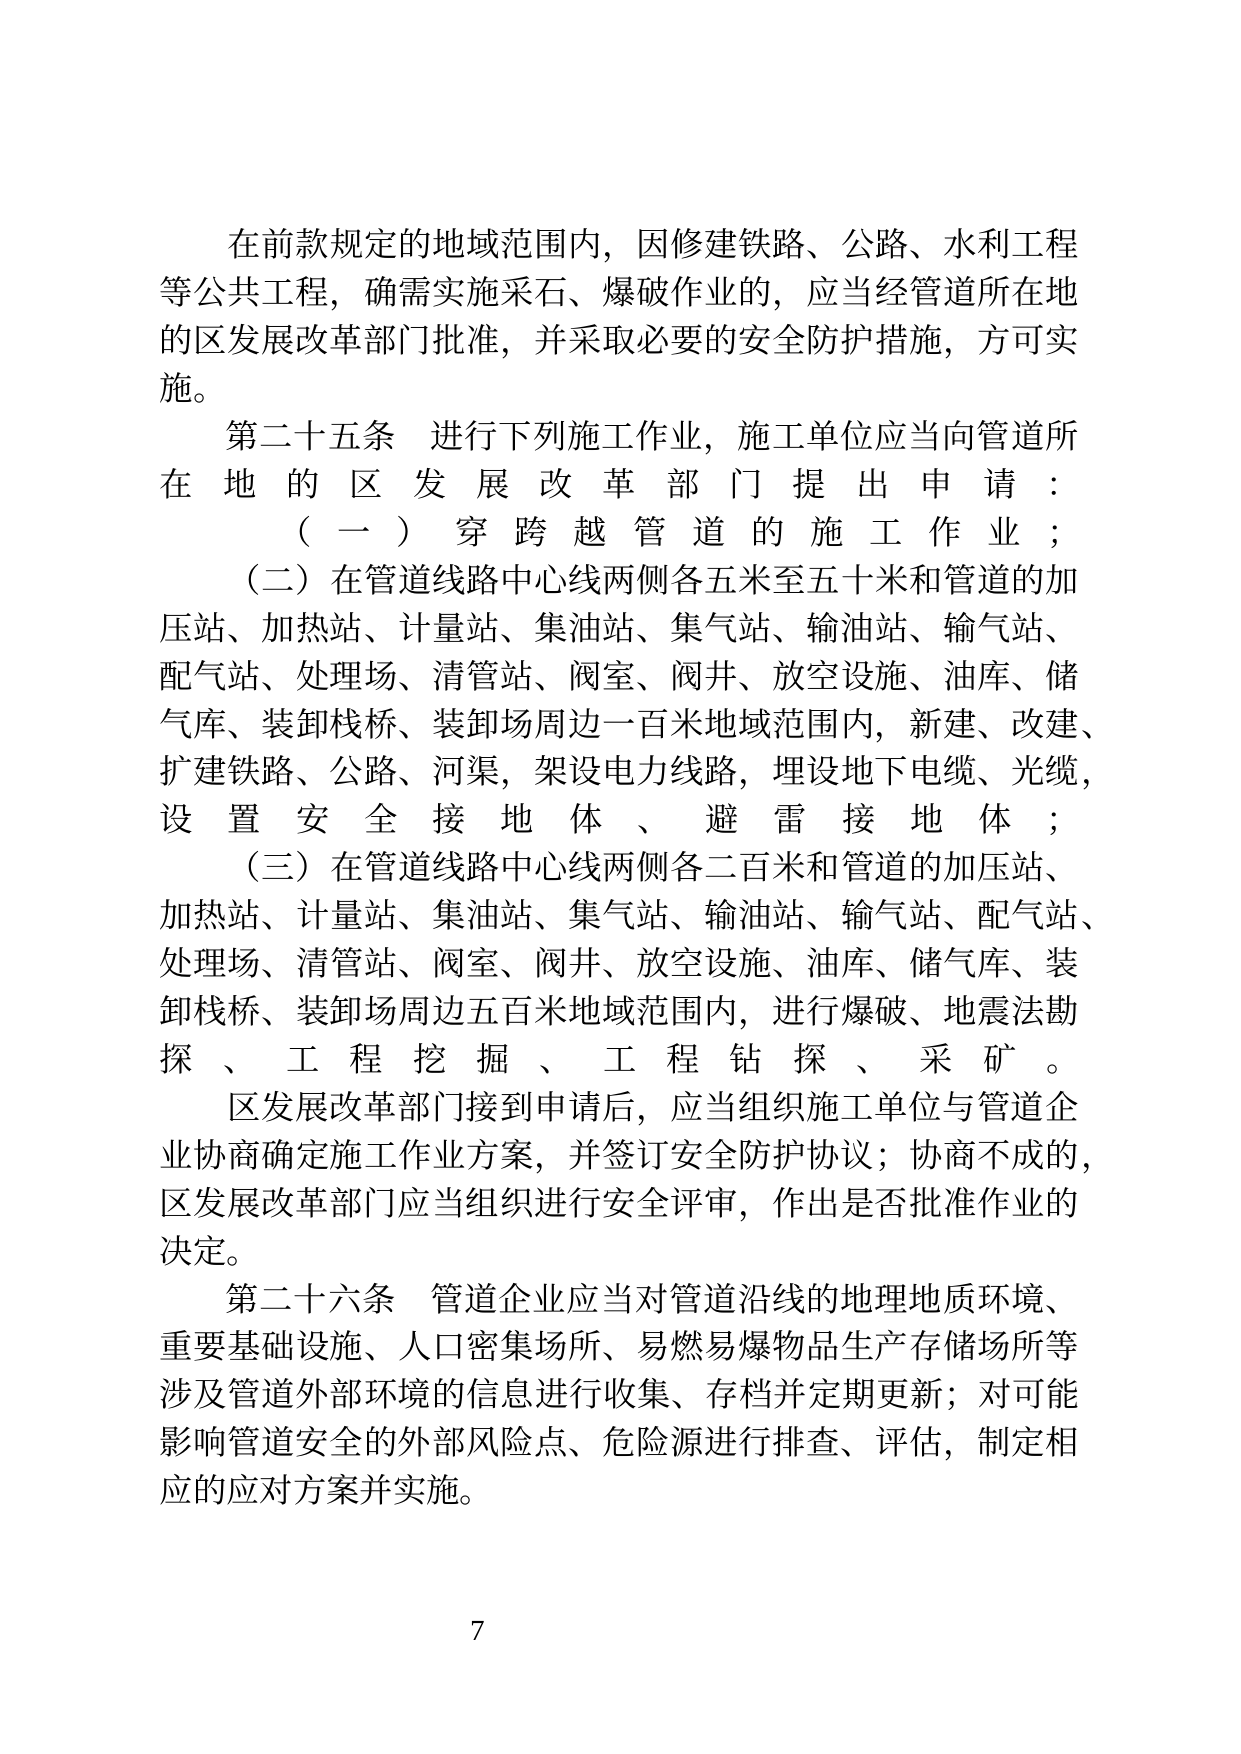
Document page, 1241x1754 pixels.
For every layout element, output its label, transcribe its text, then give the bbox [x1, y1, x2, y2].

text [159, 218, 1081, 410]
text 第二十六条 管道企业应当对管道沿线的地理地质环境、重要基础设施、人口密集场所、易燃易爆物品生产存储场所等涉及管道外部环境的信息进行收集、存档并定期更新；对可能影响管道安全的外部风险点、危险源进行排查、评估，制定相应的应对方案并实施。 [159, 1273, 1081, 1512]
text 第二十五条 进行下列施工作业，施工单位应当向管道所在地的区发展改革部门提出申请： （一）穿跨越管道的施工作业； （二）在管道线路中心线两侧各五米至五十米和管道的加压站、加热站、计量站、集油站、集气站、输油站、输气站、配气站、处理场、清管站、阀室、阀井、放空设施、油库、储气库、装卸栈桥、装卸场周边一百米地域范围内，新建、改建、扩建铁路、公路、河渠，架设电力线路，埋设地下电缆、光缆，设置安全接地体、避雷接地体； （三）在管道线路中心线两侧各二百米和管道的加压站、加热站、计量站、集油站、集气站、输油站、输气站、配气站、处理场、清管站、阀室、阀井、放空设施、油库、储气库、装卸栈桥、装卸场周边五百米地域范围内，进行爆破、地震法勘探、工程挖掘、工程钻探、采矿。 区发展改革部门接到申请后，应当组织施工单位与管道企业协商确定施工作业方案，并签订安全防护协议；协商不成的，区发展改革部门应当组织进行安全评审，作出是否批准作业的决定。 [159, 410, 1081, 1273]
